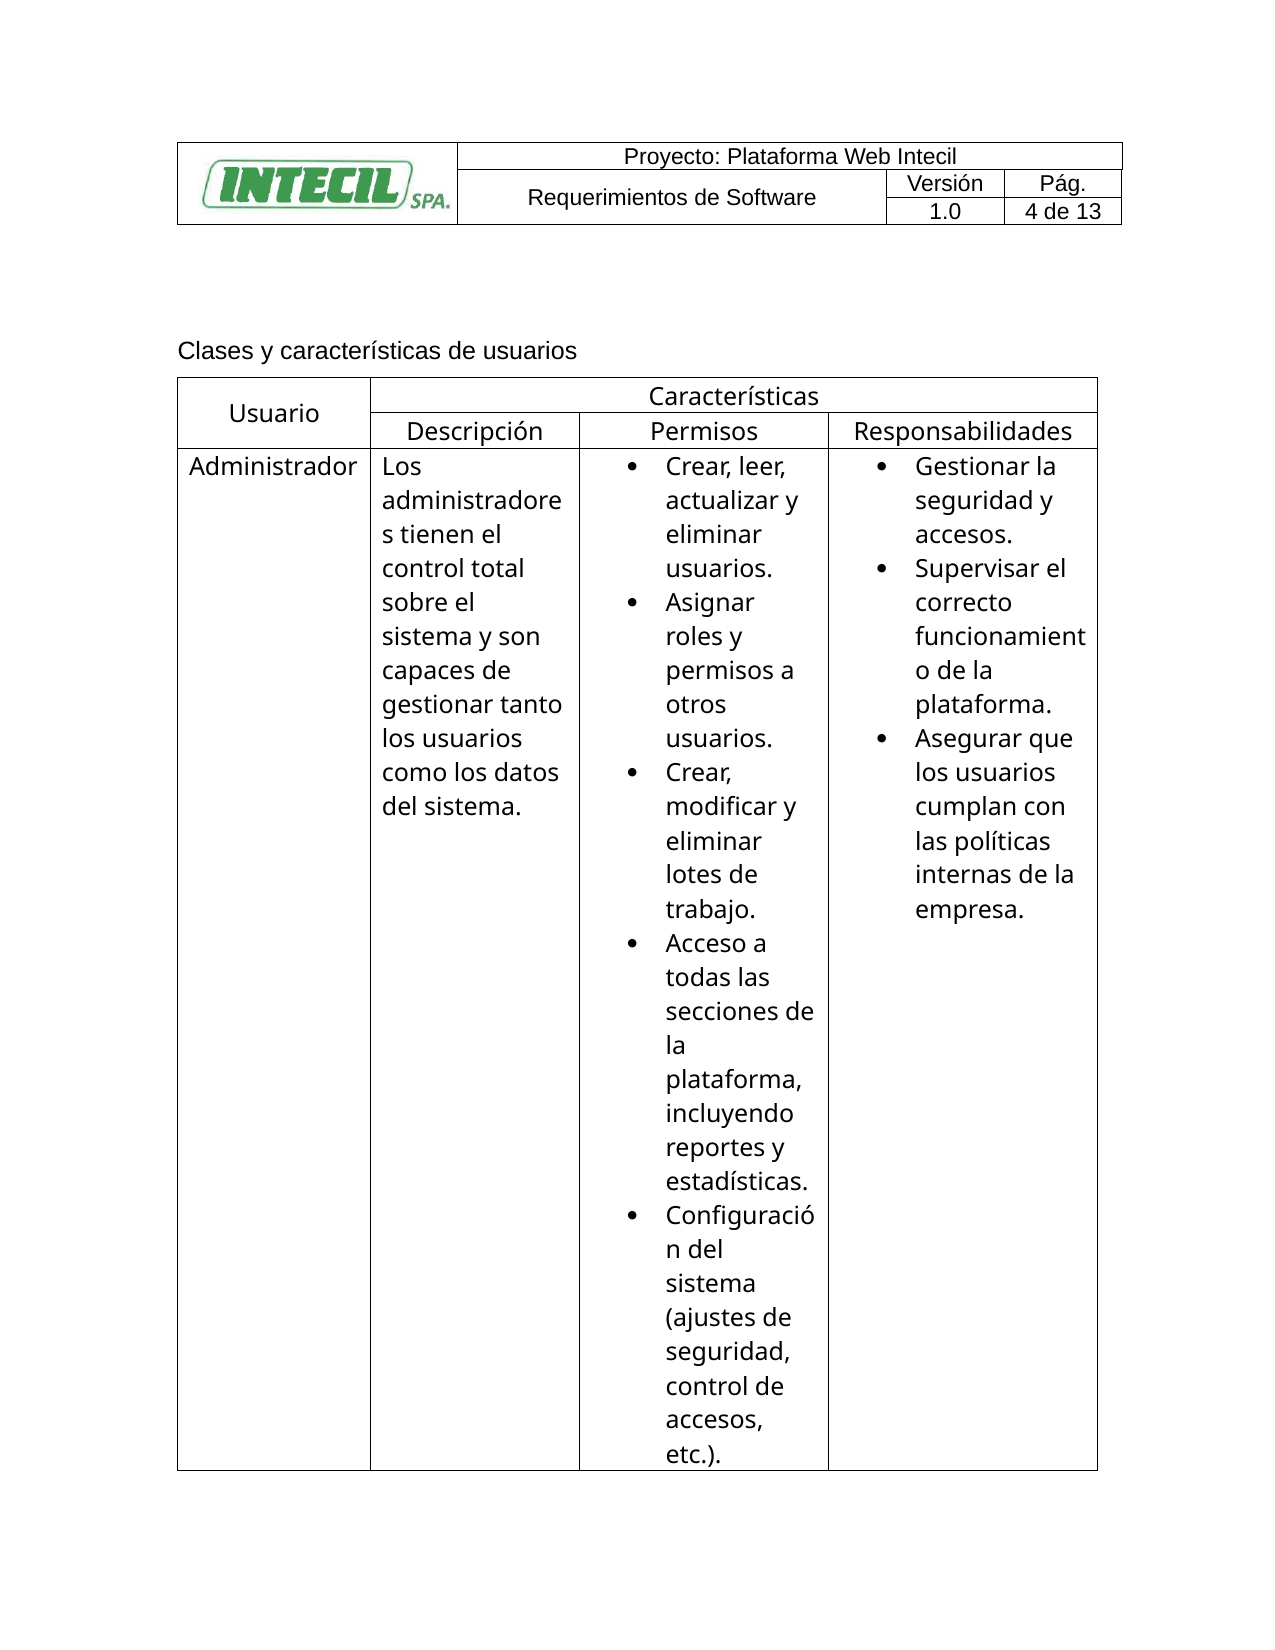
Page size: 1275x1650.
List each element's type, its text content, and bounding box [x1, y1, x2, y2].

table_cell Administrador [178, 449, 370, 1470]
table_cell Responsabilidades [829, 413, 1097, 447]
subtitle Clases y características de usuarios [177, 336, 1098, 364]
table_header Usuario [178, 378, 370, 447]
table_cell Los administradores tienen el control total sobre el sistema y son capaces de gestionar tanto los usuarios como los datos del sistema. [371, 449, 579, 1470]
table_cell Gestionar la seguridad y accesos. Supervisar el correcto funcionamiento de la plataforma. Asegurar que los usuarios cumplan con las políticas internas de la empresa. [829, 449, 1097, 1470]
table_cell Descripción [371, 413, 579, 447]
table_cell Permisos [580, 413, 828, 447]
table_header Características [371, 378, 1097, 412]
picture [197, 154, 452, 214]
table_cell Crear, leer, actualizar y eliminar usuarios. Asignar roles y permisos a otros usuarios. Crear, modificar y eliminar lotes de trabajo. Acceso a todas las secciones de la plataforma, incluyendo reportes y estadísticas. Configuración del sistema (ajustes de seguridad, control de accesos, etc.). [580, 449, 828, 1470]
